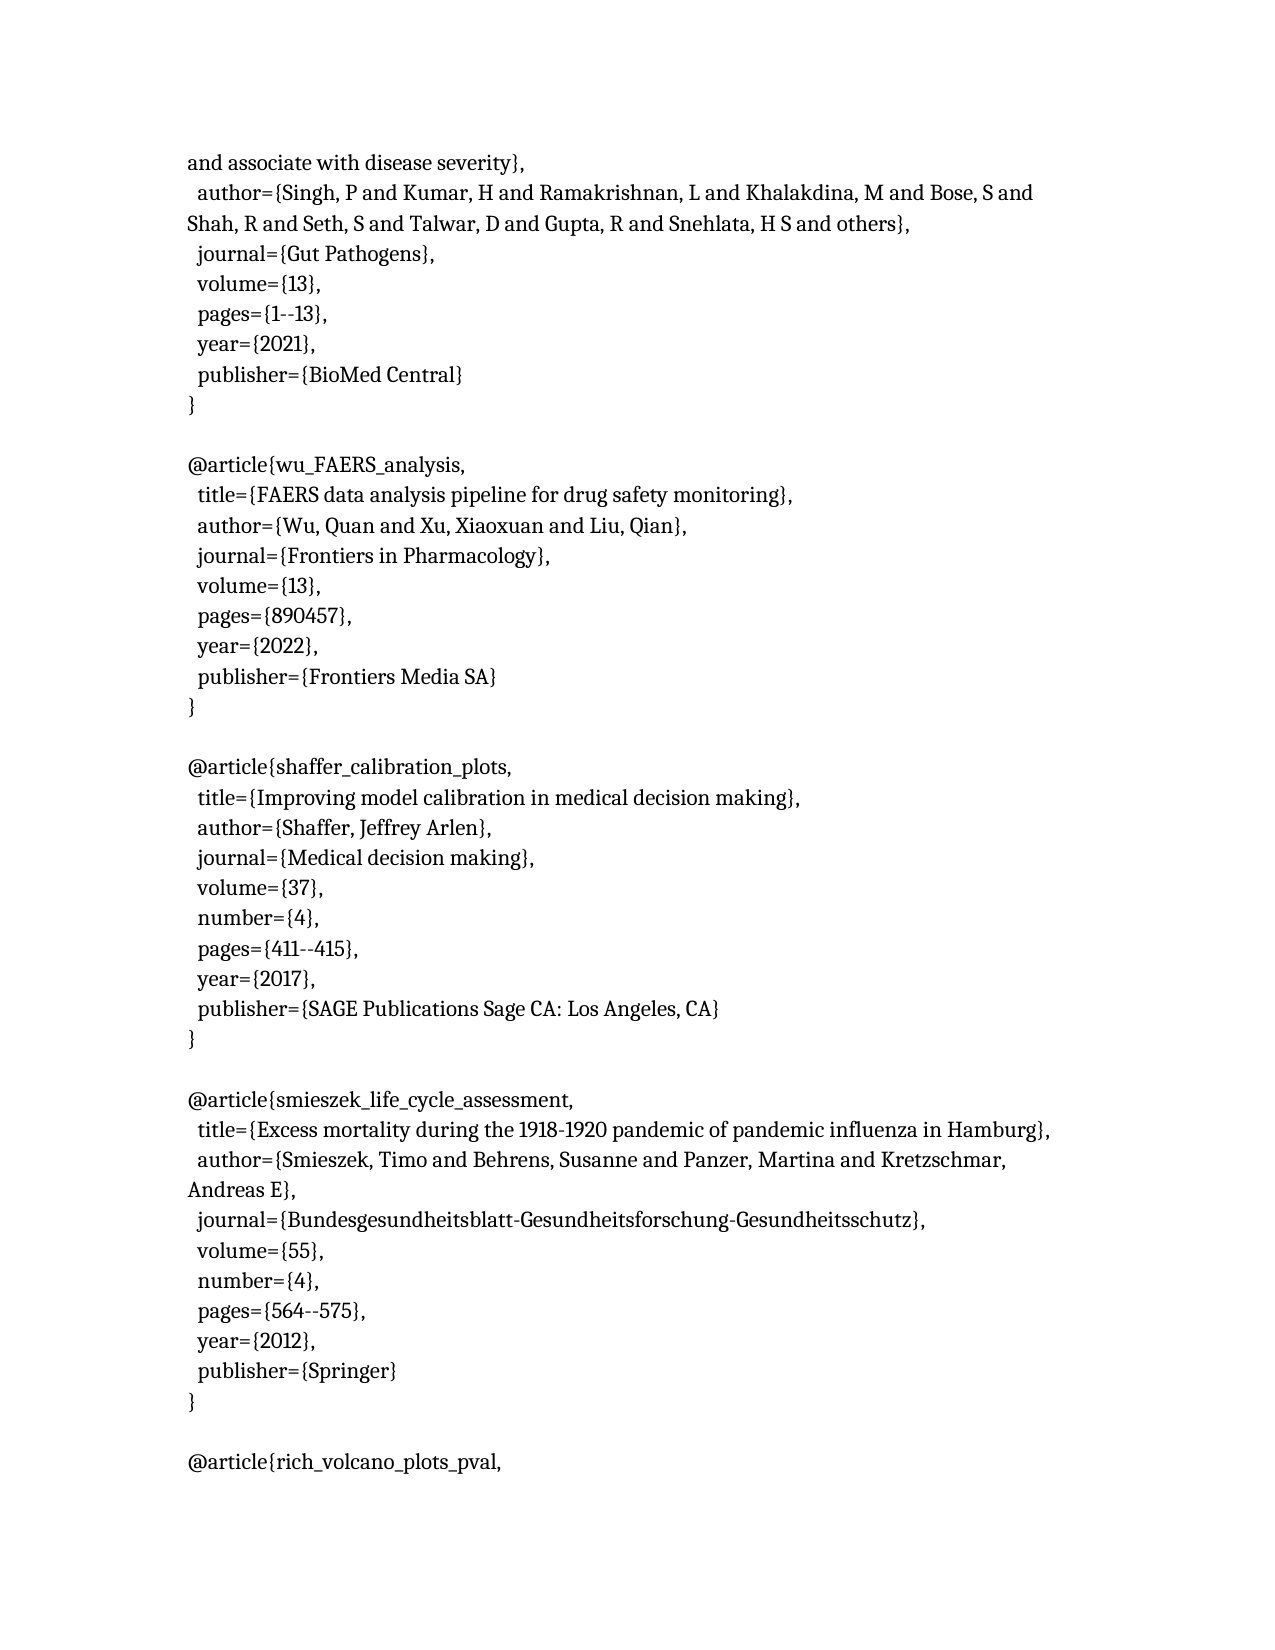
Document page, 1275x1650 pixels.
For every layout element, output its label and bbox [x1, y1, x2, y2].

text [187, 150, 1087, 1475]
